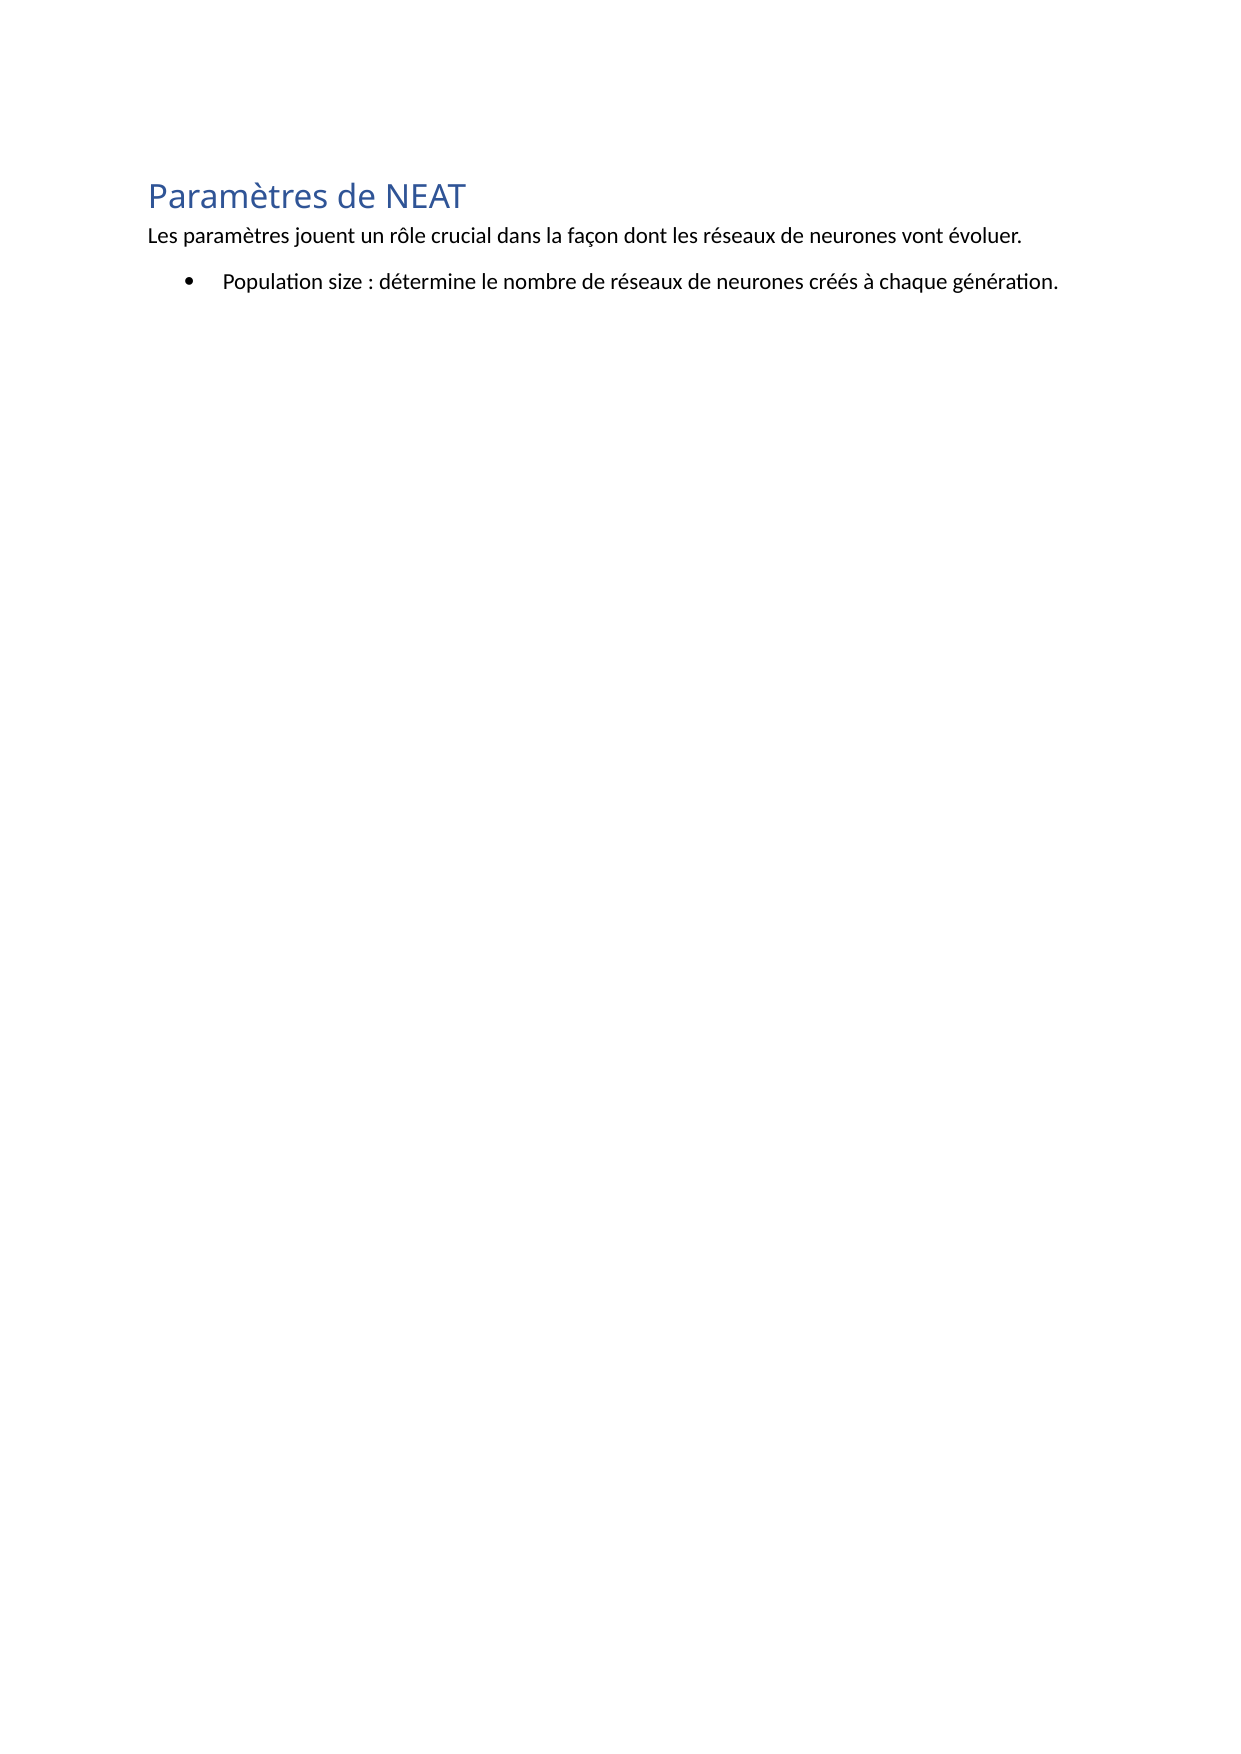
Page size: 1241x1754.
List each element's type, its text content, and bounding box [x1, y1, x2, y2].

subtitle Paramètres de NEAT [148, 173, 1093, 218]
list Population size : détermine le nombre de réseaux de neurones créés à chaque génération. [185, 267, 1093, 295]
text Les paramètres jouent un rôle crucial dans la façon dont les réseaux de neurones vont évoluer. [148, 221, 1093, 249]
